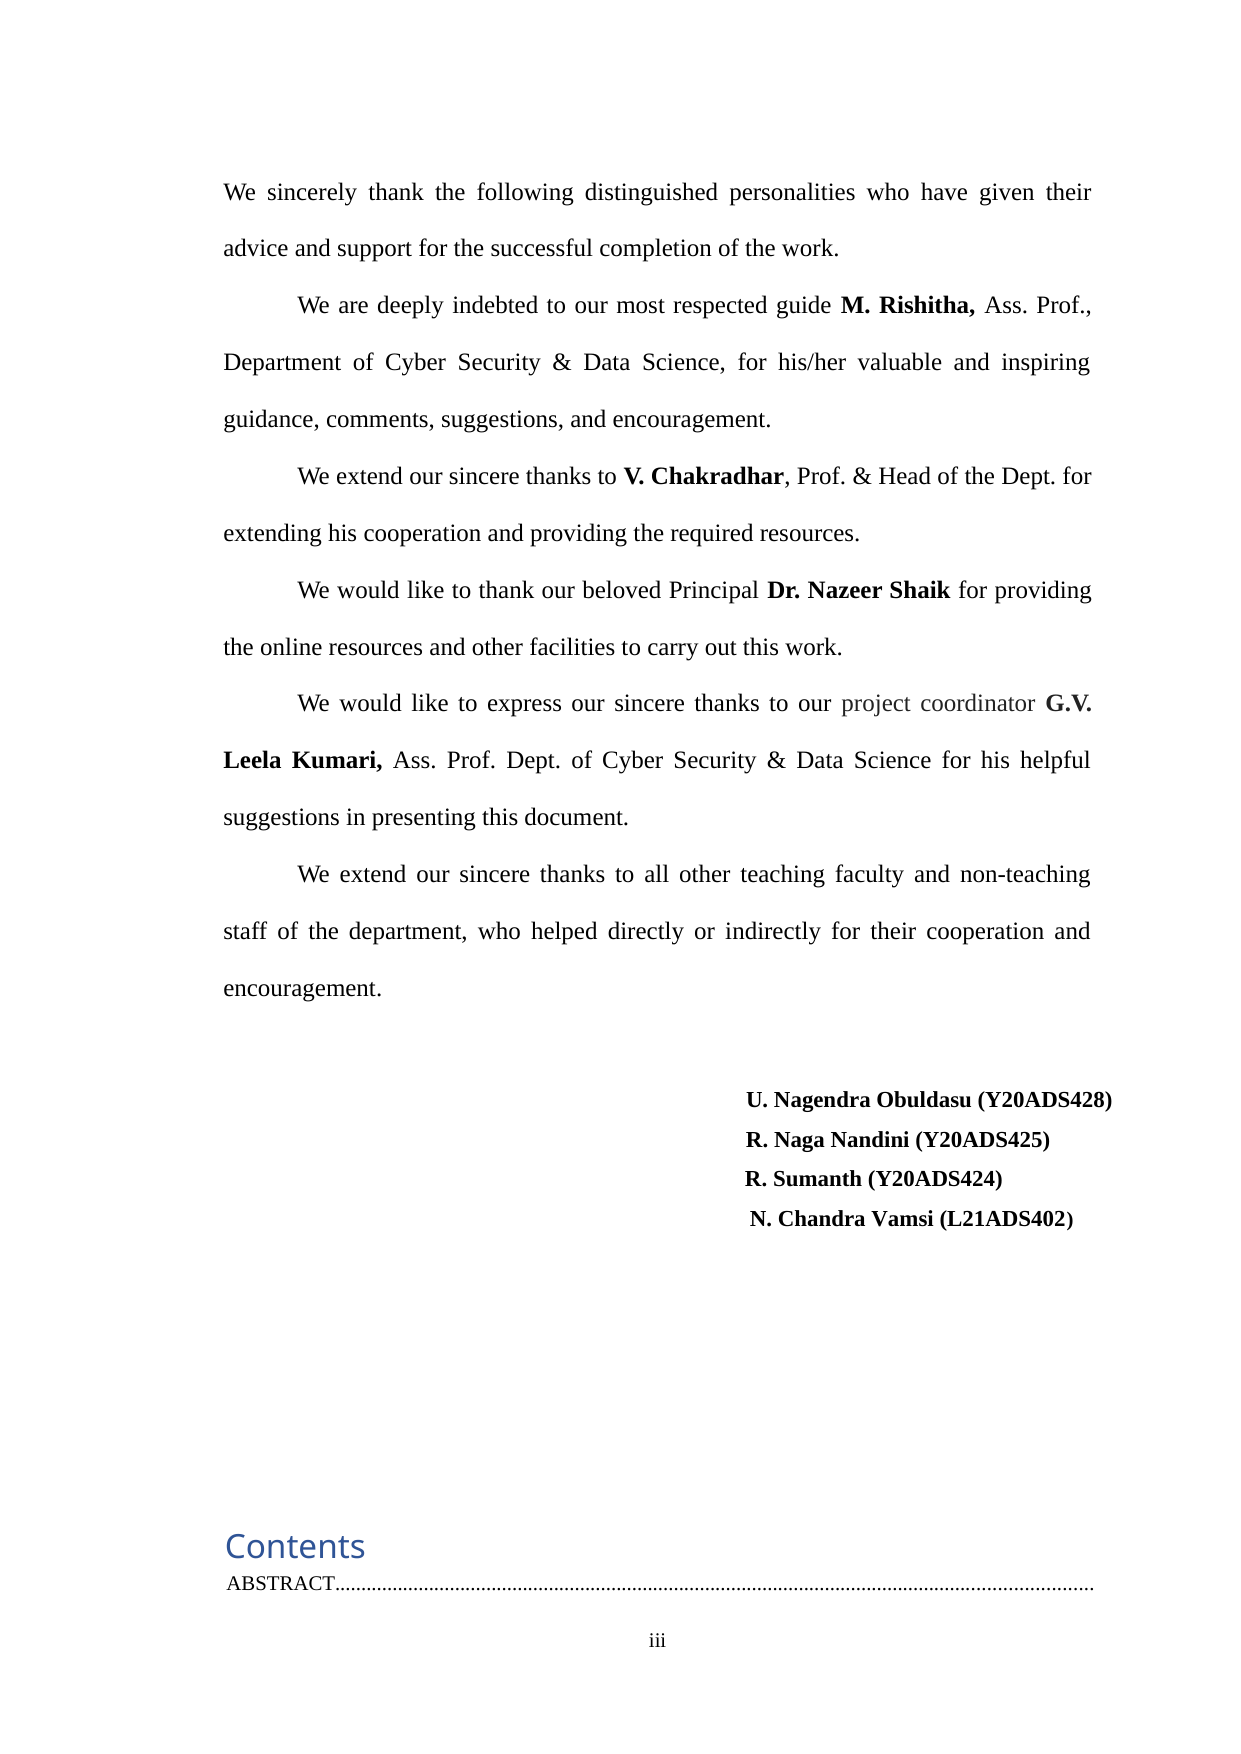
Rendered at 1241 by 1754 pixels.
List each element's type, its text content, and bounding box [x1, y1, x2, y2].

text We extend our sincere thanks to V. Chakradhar, Prof. & Head of the Dept. for extending his cooperation and providing the required resources. [223, 461, 1092, 547]
text We would like to thank our beloved Principal Dr. Nazeer Shaik for providing the online resources and other facilities to carry out this work. [223, 575, 1092, 660]
text We would like to express our sincere thanks to our project coordinator G.V. Leela Kumari, Ass. Prof. Dept. of Cyber Security & Data Science for his helpful suggestions in presenting this document. [223, 688, 1092, 831]
text R. Naga Nandini (Y20ADS425) [374, 1126, 1112, 1152]
text We are deeply indebted to our most respected guide M. Rishitha, Ass. Prof., Department of Cyber Security & Data Science, for his/her valuable and inspiring guidance, comments, suggestions, and encouragement. [223, 290, 1092, 433]
text We extend our sincere thanks to all other teaching faculty and non-teaching staff of the department, who helped directly or indirectly for their cooperation and encouragement. [223, 859, 1092, 1002]
text N. Chandra Vamsi (L21ADS402) [224, 1205, 1112, 1231]
text R. Sumanth (Y20ADS424) [224, 1165, 1112, 1192]
text U. Nagendra Obuldasu (Y20ADS428) [224, 1086, 1112, 1113]
text We sincerely thank the following distinguished personalities who have given their advice and support for the successful completion of the work. [223, 177, 1092, 262]
